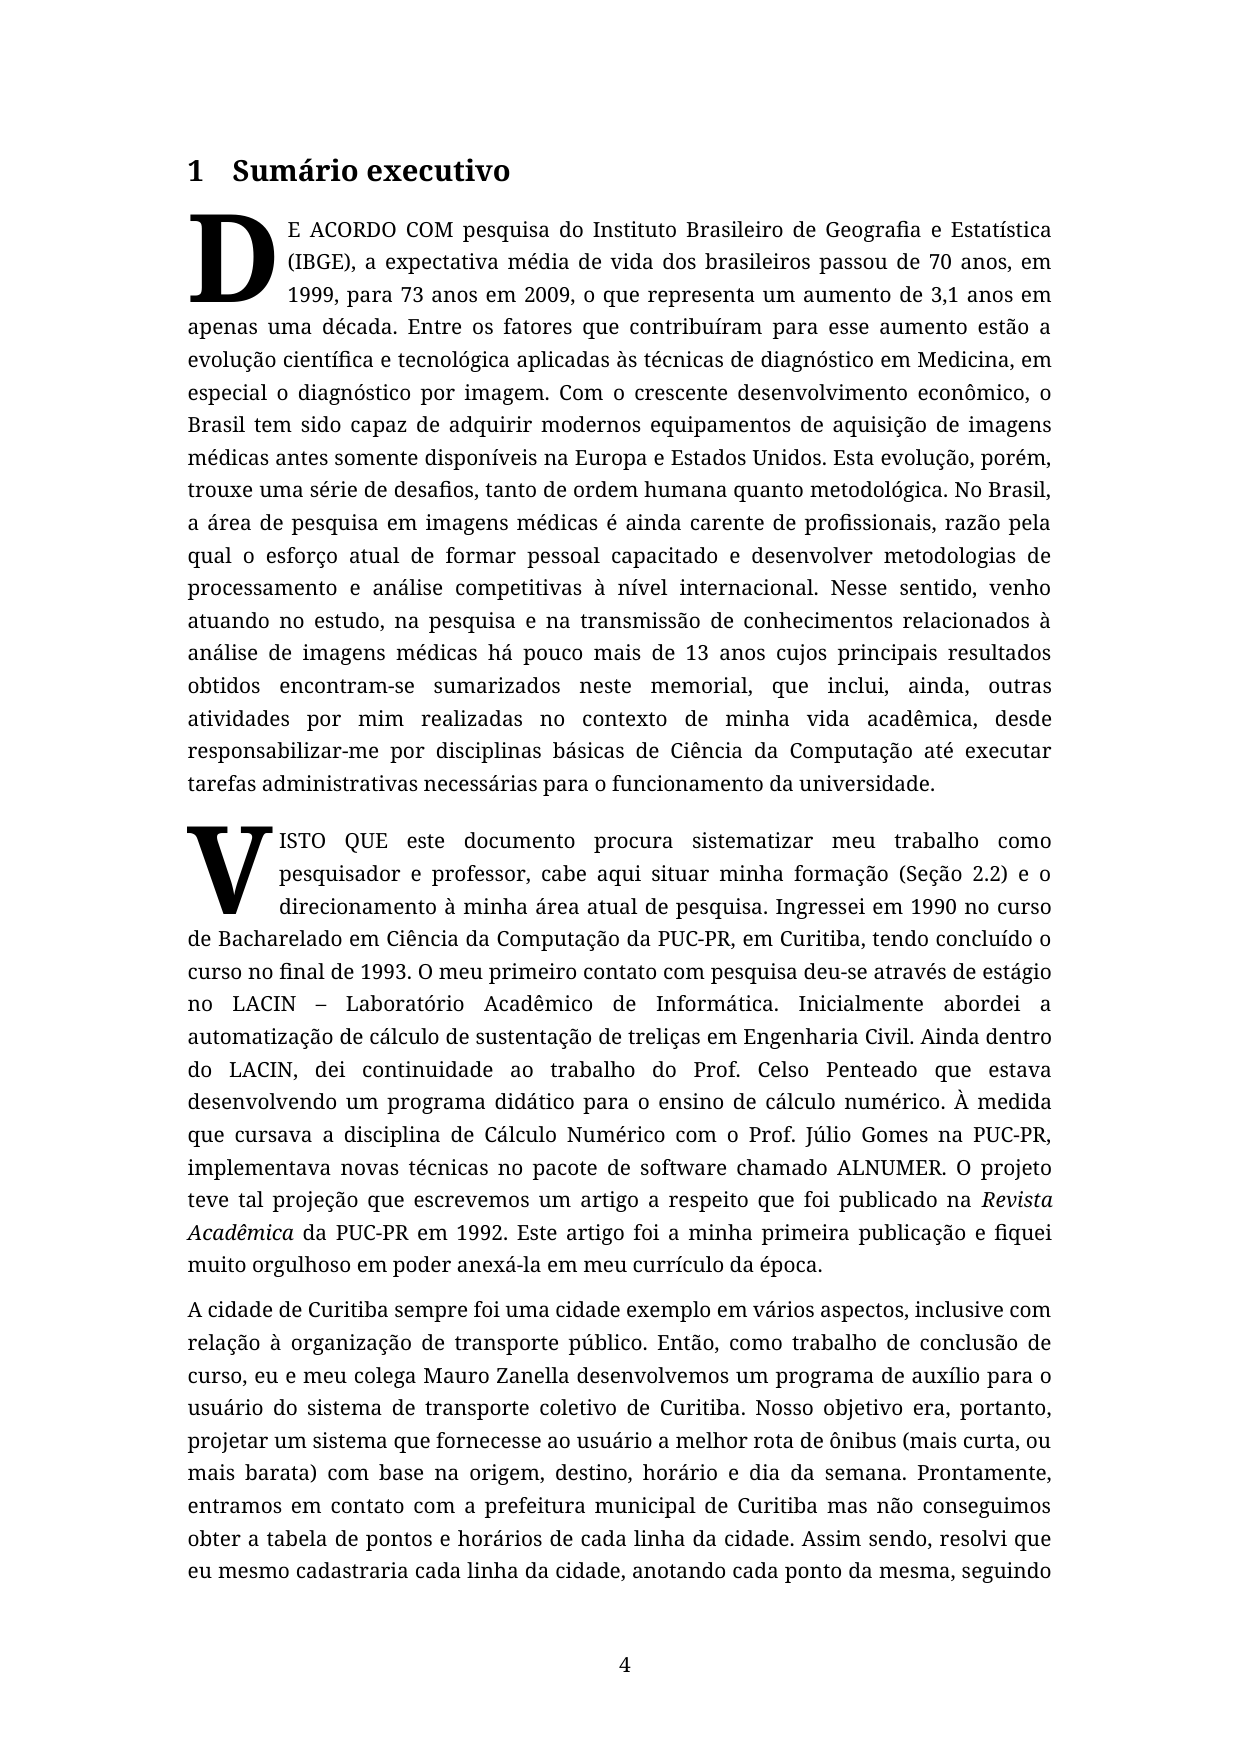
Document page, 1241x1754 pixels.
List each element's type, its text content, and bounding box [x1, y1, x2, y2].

text Sumário executivo [187, 150, 1053, 190]
list e acordo com pesquisa do Instituto Brasileiro de Geografia e Estatística (IBGE), a expectativa média de vida dos brasileiros passou de 70 anos, em 1999, para 73 anos em 2009, o que representa um aumento de 3,1 anos em apenas uma década. Entre os fatores que contribuíram para esse aumento estão a evolução científica e tecnológica aplicadas às técnicas de diagnóstico em Medicina, em especial o diagnóstico por imagem. Com o crescente desenvolvimento econômico, o Brasil tem sido capaz de adquirir modernos equipamentos de aquisição de imagens médicas antes somente disponíveis na Europa e Estados Unidos. Esta evolução, porém, trouxe uma série de desafios, tanto de ordem humana quanto metodológica. No Brasil, a área de pesquisa em imagens médicas é ainda carente de profissionais, razão pela qual o esforço atual de formar pessoal capacitado e desenvolver metodologias de processamento e análise competitivas à nível internacional. Nesse sentido, venho atuando no estudo, na pesquisa e na transmissão de conhecimentos relacionados à análise de imagens médicas há pouco mais de 13 anos cujos principais resultados obtidos encontram-se sumarizados neste memorial, que inclui, ainda, outras atividades por mim realizadas no contexto de minha vida acadêmica, desde responsabilizar-me por disciplinas básicas de Ciência da Computação até executar tarefas administrativas necessárias para o funcionamento da universidade. [187, 215, 1053, 797]
text ISTO QUE este documento procura sistematizar meu trabalho como pesquisador e professor, cabe aqui situar minha formação (Seção 2.2) e o direcionamento à minha área atual de pesquisa. Ingressei em 1990 no curso de Bacharelado em Ciência da Computação da PUC-PR, em Curitiba, tendo concluído o curso no final de 1993. O meu primeiro contato com pesquisa deu-se através de estágio no LACIN – Laboratório Acadêmico de Informática. Inicialmente abordei a automatização de cálculo de sustentação de treliças em Engenharia Civil. Ainda dentro do LACIN, dei continuidade ao trabalho do Prof. Celso Penteado que estava desenvolvendo um programa didático para o ensino de cálculo numérico. À medida que cursava a disciplina de Cálculo Numérico com o Prof. Júlio Gomes na PUC-PR, implementava novas técnicas no pacote de software chamado ALNUMER. O projeto teve tal projeção que escrevemos um artigo a respeito que foi publicado na Revista Acadêmica da PUC-PR em 1992. Este artigo foi a minha primeira publicação e fiquei muito orgulhoso em poder anexá-la em meu currículo da época. [187, 827, 1053, 1279]
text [187, 1296, 1053, 1585]
